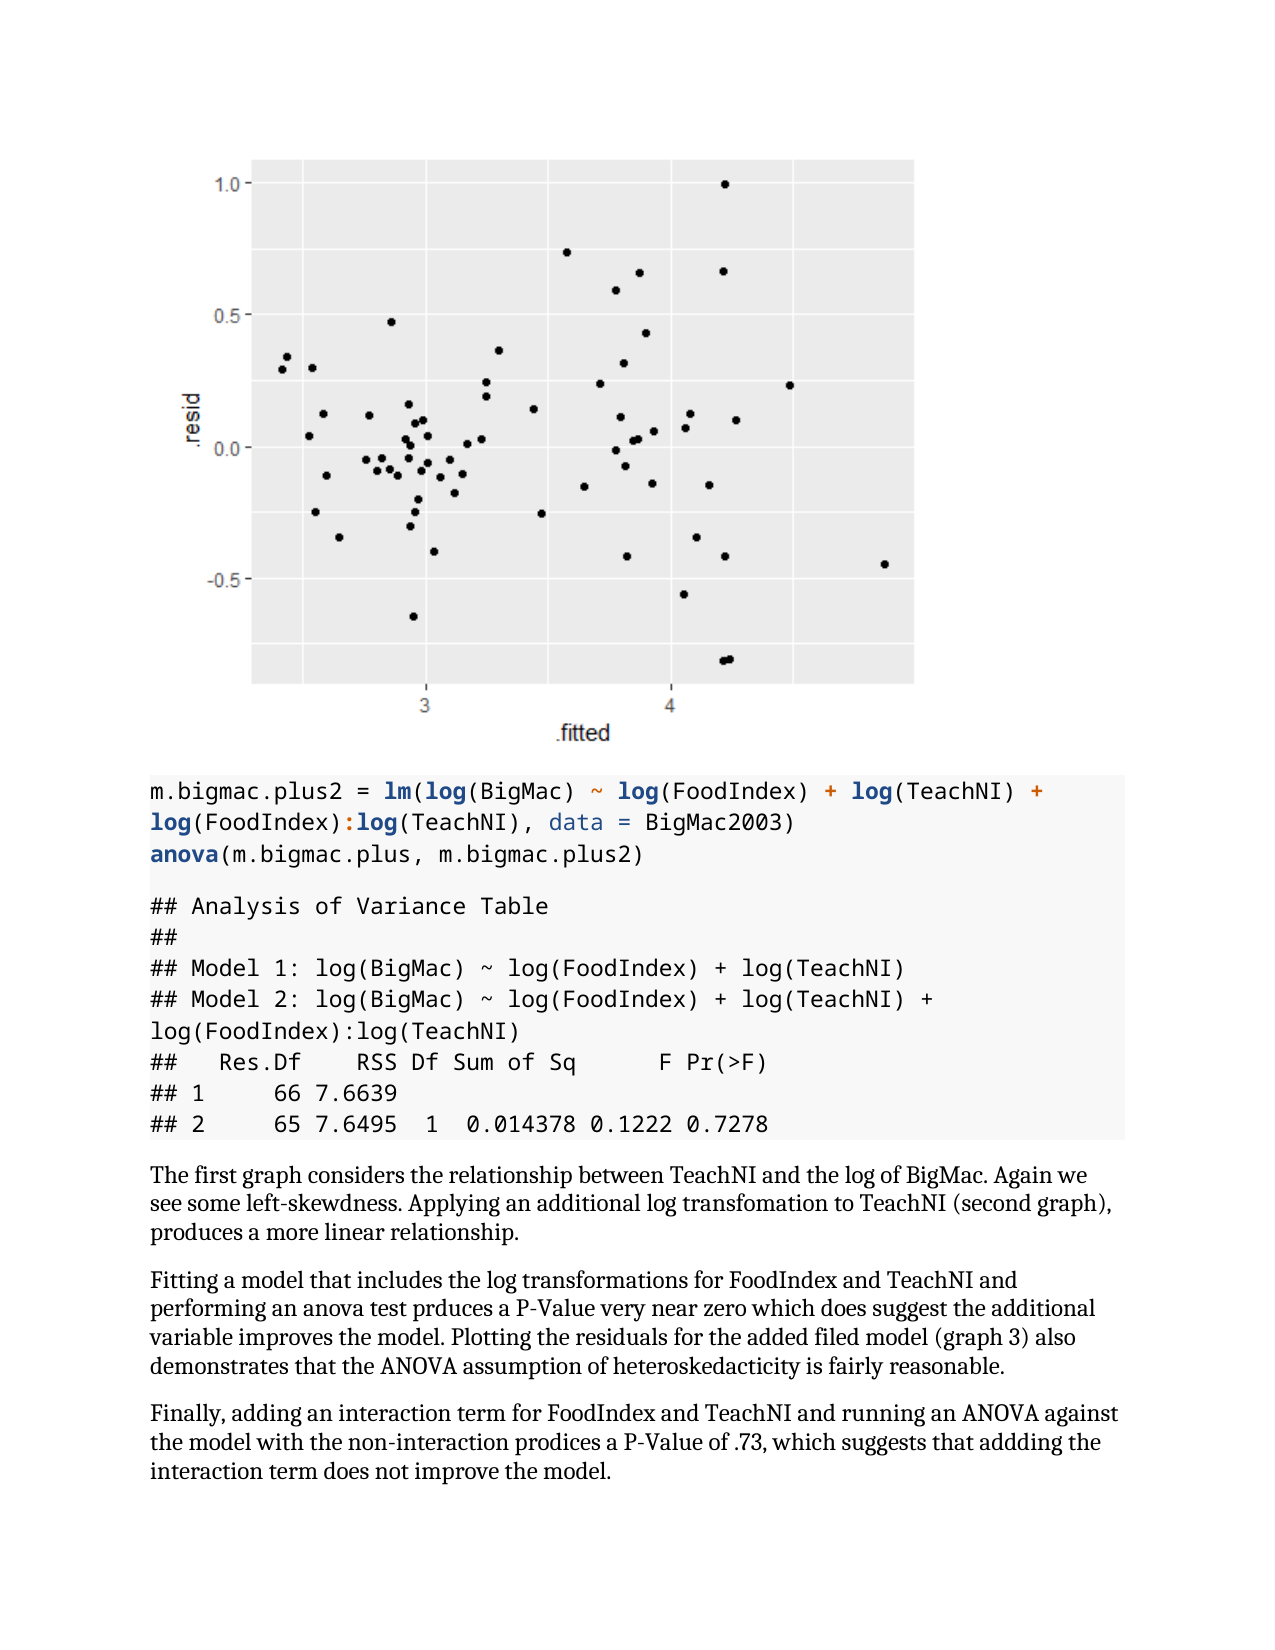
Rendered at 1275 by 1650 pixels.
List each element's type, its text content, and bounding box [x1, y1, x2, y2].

picture [168, 150, 927, 757]
text Finally, adding an interaction term for FoodIndex and TeachNI and running an ANOVA against the model with the non-interaction prodices a P-Value of .73, which suggests that addding the interaction term does not improve the model. [150, 1399, 1125, 1486]
text The first graph considers the relationship between TeachNI and the log of BigMac. Again we see some left-skewdness. Applying an additional log transfomation to TeachNI (second graph), produces a more linear relationship. [150, 1161, 1125, 1247]
text ## Analysis of Variance Table ## ## Model 1: log(BigMac) ~ log(FoodIndex) + log(TeachNI) ## Model 2: log(BigMac) ~ log(FoodIndex) + log(TeachNI) + log(FoodIndex):log(TeachNI) ## Res.Df RSS Df Sum of Sq F Pr(>F) ## 1 66 7.6639 ## 2 65 7.6495 1 0.014378 0.1222 0.7278 [150, 890, 1125, 1140]
text m.bigmac.plus2 = lm(log(BigMac) ~ log(FoodIndex) + log(TeachNI) + log(FoodIndex):log(TeachNI), data = BigMac2003) anova(m.bigmac.plus, m.bigmac.plus2) [645, 775, 1125, 869]
text Fitting a model that includes the log transformations for FoodIndex and TeachNI and performing an anova test prduces a P-Value very near zero which does suggest the additional variable improves the model. Plotting the residuals for the added filed model (graph 3) also demonstrates that the ANOVA assumption of heteroskedacticity is fairly reasonable. [150, 1266, 1125, 1381]
